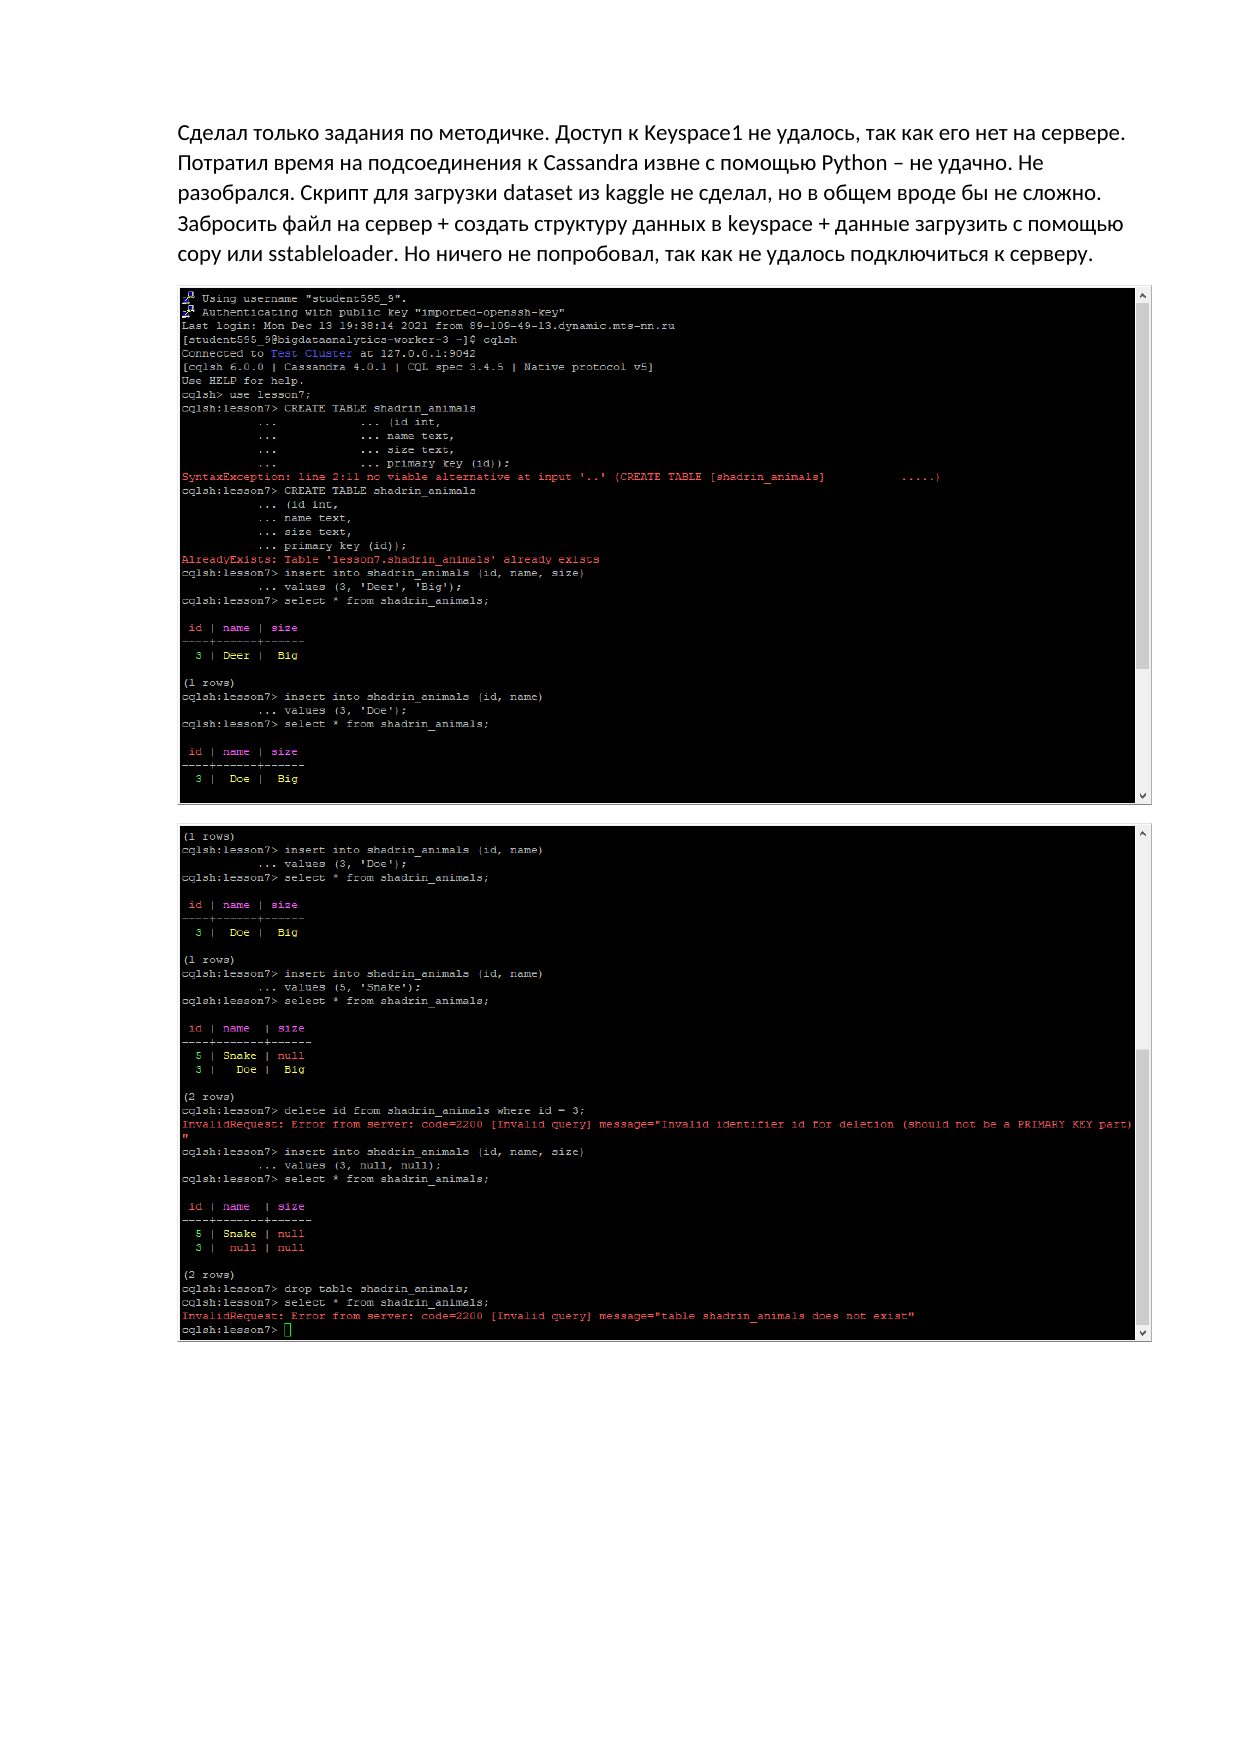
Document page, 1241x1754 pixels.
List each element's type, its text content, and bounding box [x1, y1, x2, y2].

text Сделал только задания по методичке. Доступ к Keyspace1 не удалось, так как его нет на сервере. Потратил время на подсоединения к Cassandra извне с помощью Python – не удачно. Не разобрался. Скрипт для загрузки dataset из kaggle не сделал, но в общем вроде бы не сложно. Забросить файл на сервер + создать структуру данных в keyspace + данные загрузить с помощью copy или sstableloader. Но ничего не попробовал, так как не удалось подключиться к серверу. [177, 118, 1152, 267]
picture [177, 285, 1152, 805]
picture [177, 823, 1152, 1342]
